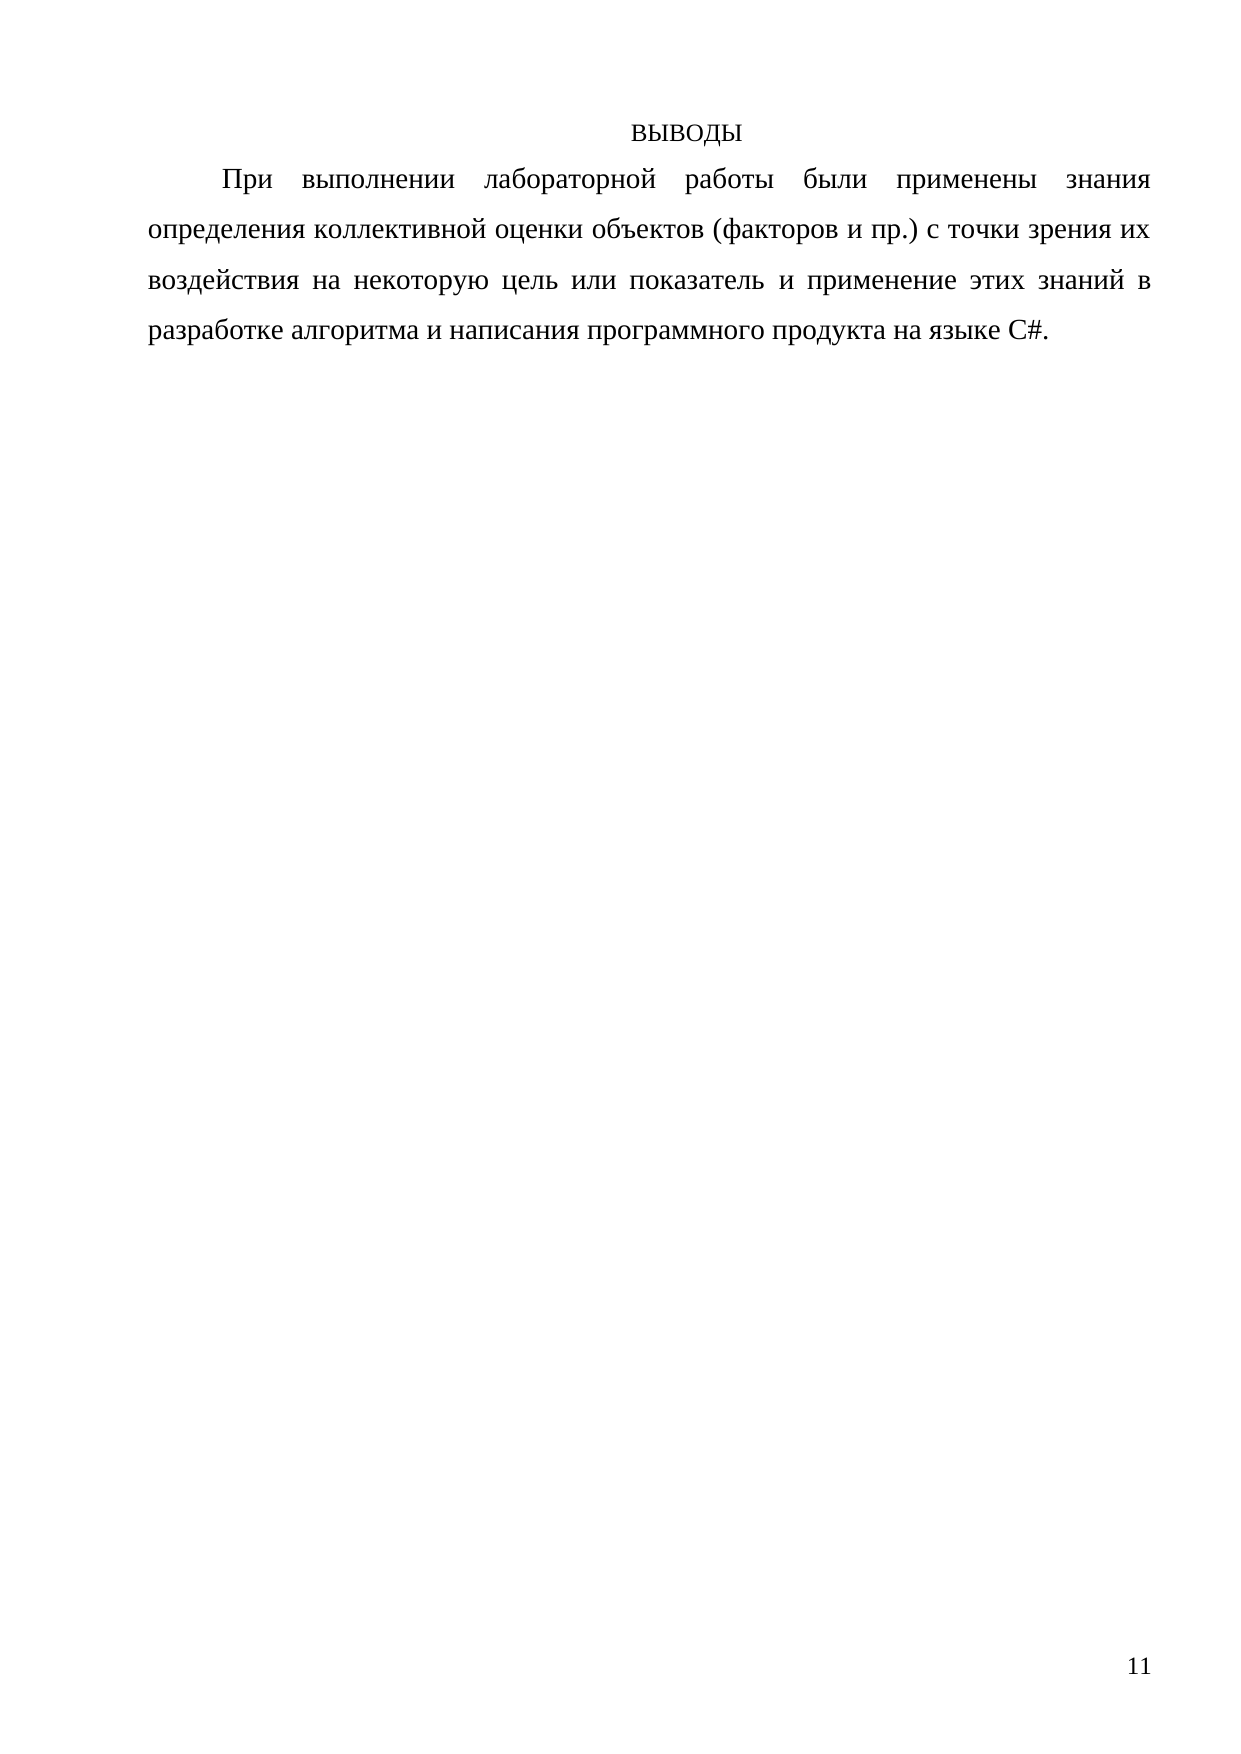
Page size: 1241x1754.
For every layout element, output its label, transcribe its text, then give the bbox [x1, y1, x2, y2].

text ВЫВОДЫ [148, 118, 1152, 147]
text При выполнении лабораторной работы были применены знания определения коллективной оценки объектов (факторов и пр.) с точки зрения их воздействия на некоторую цель или показатель и применение этих знаний в разработке алгоритма и написания программного продукта на языке С#. [148, 161, 1152, 346]
